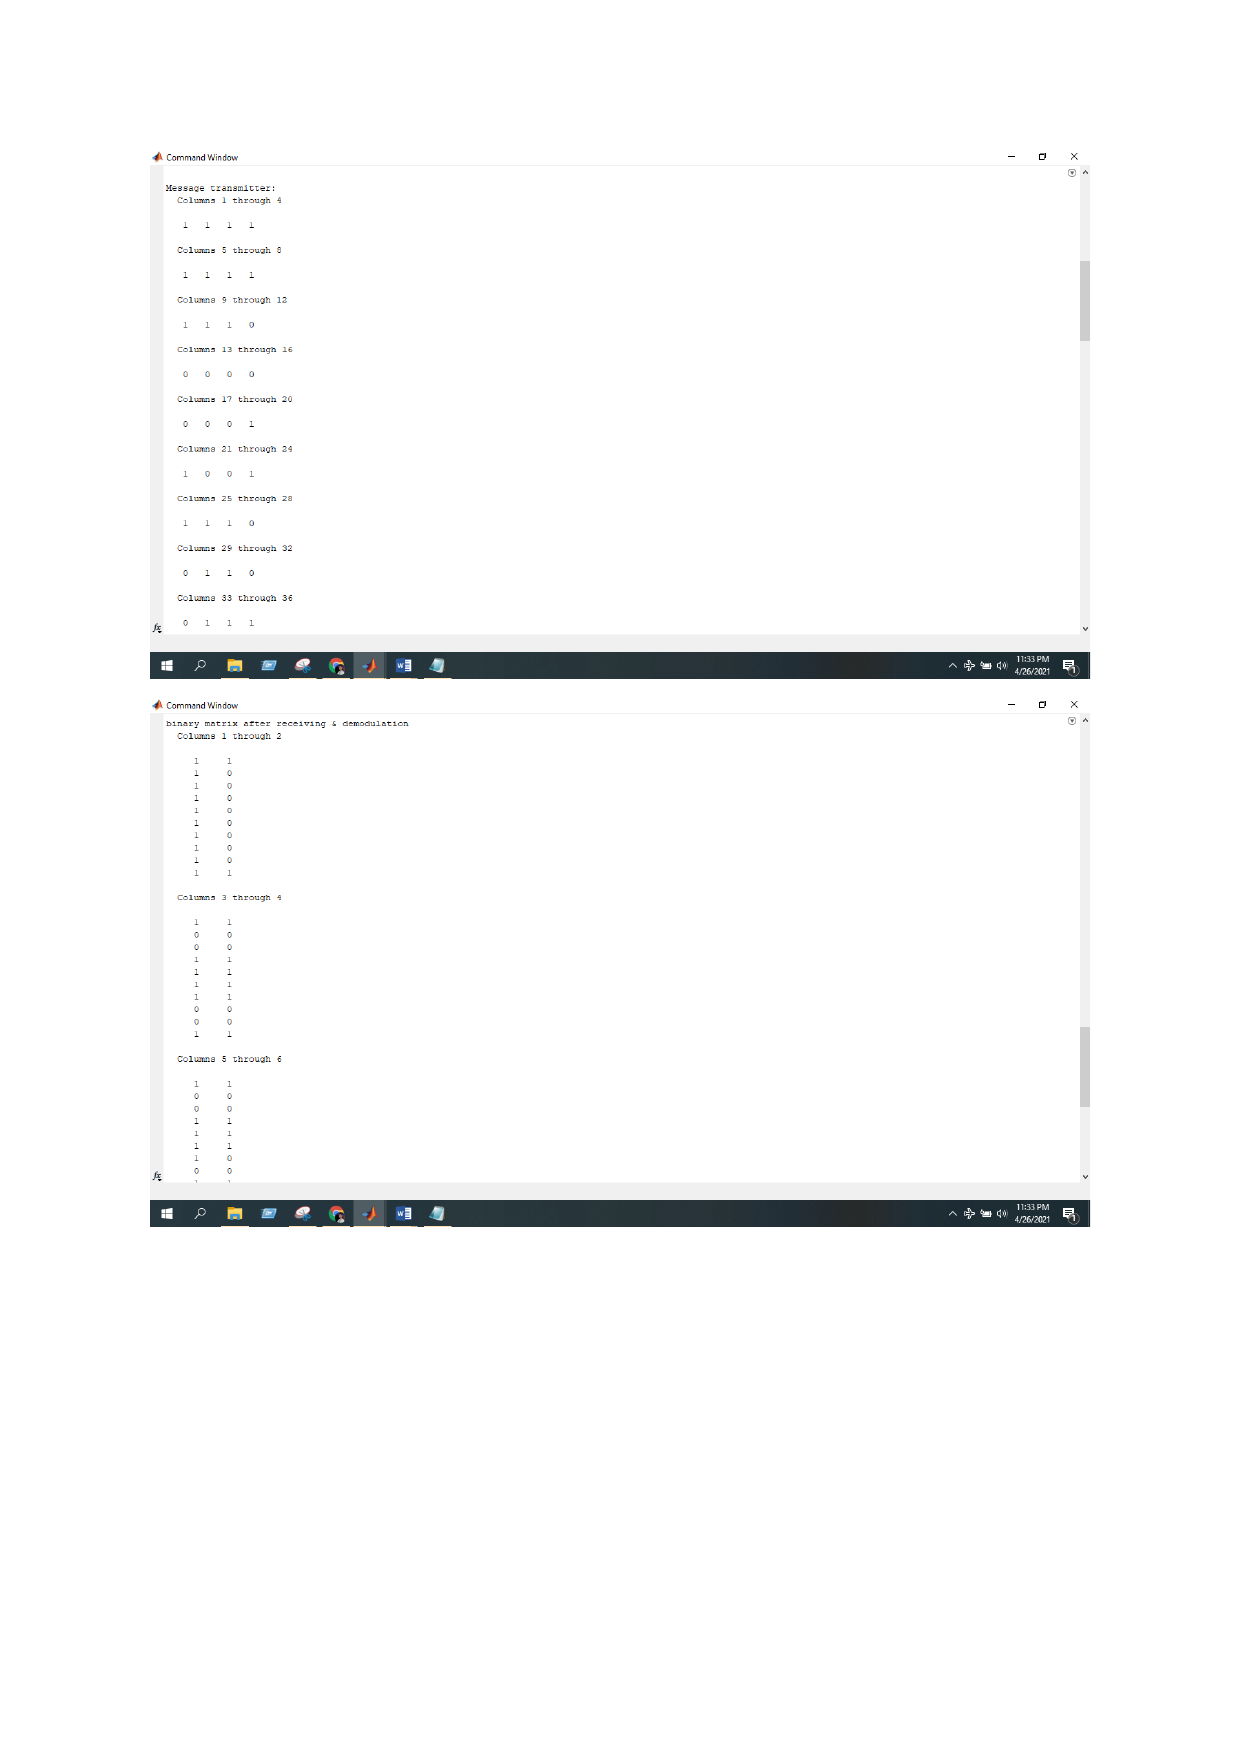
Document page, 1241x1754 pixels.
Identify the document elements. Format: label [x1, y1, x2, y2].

picture [150, 697, 1091, 1227]
picture [150, 150, 1091, 679]
